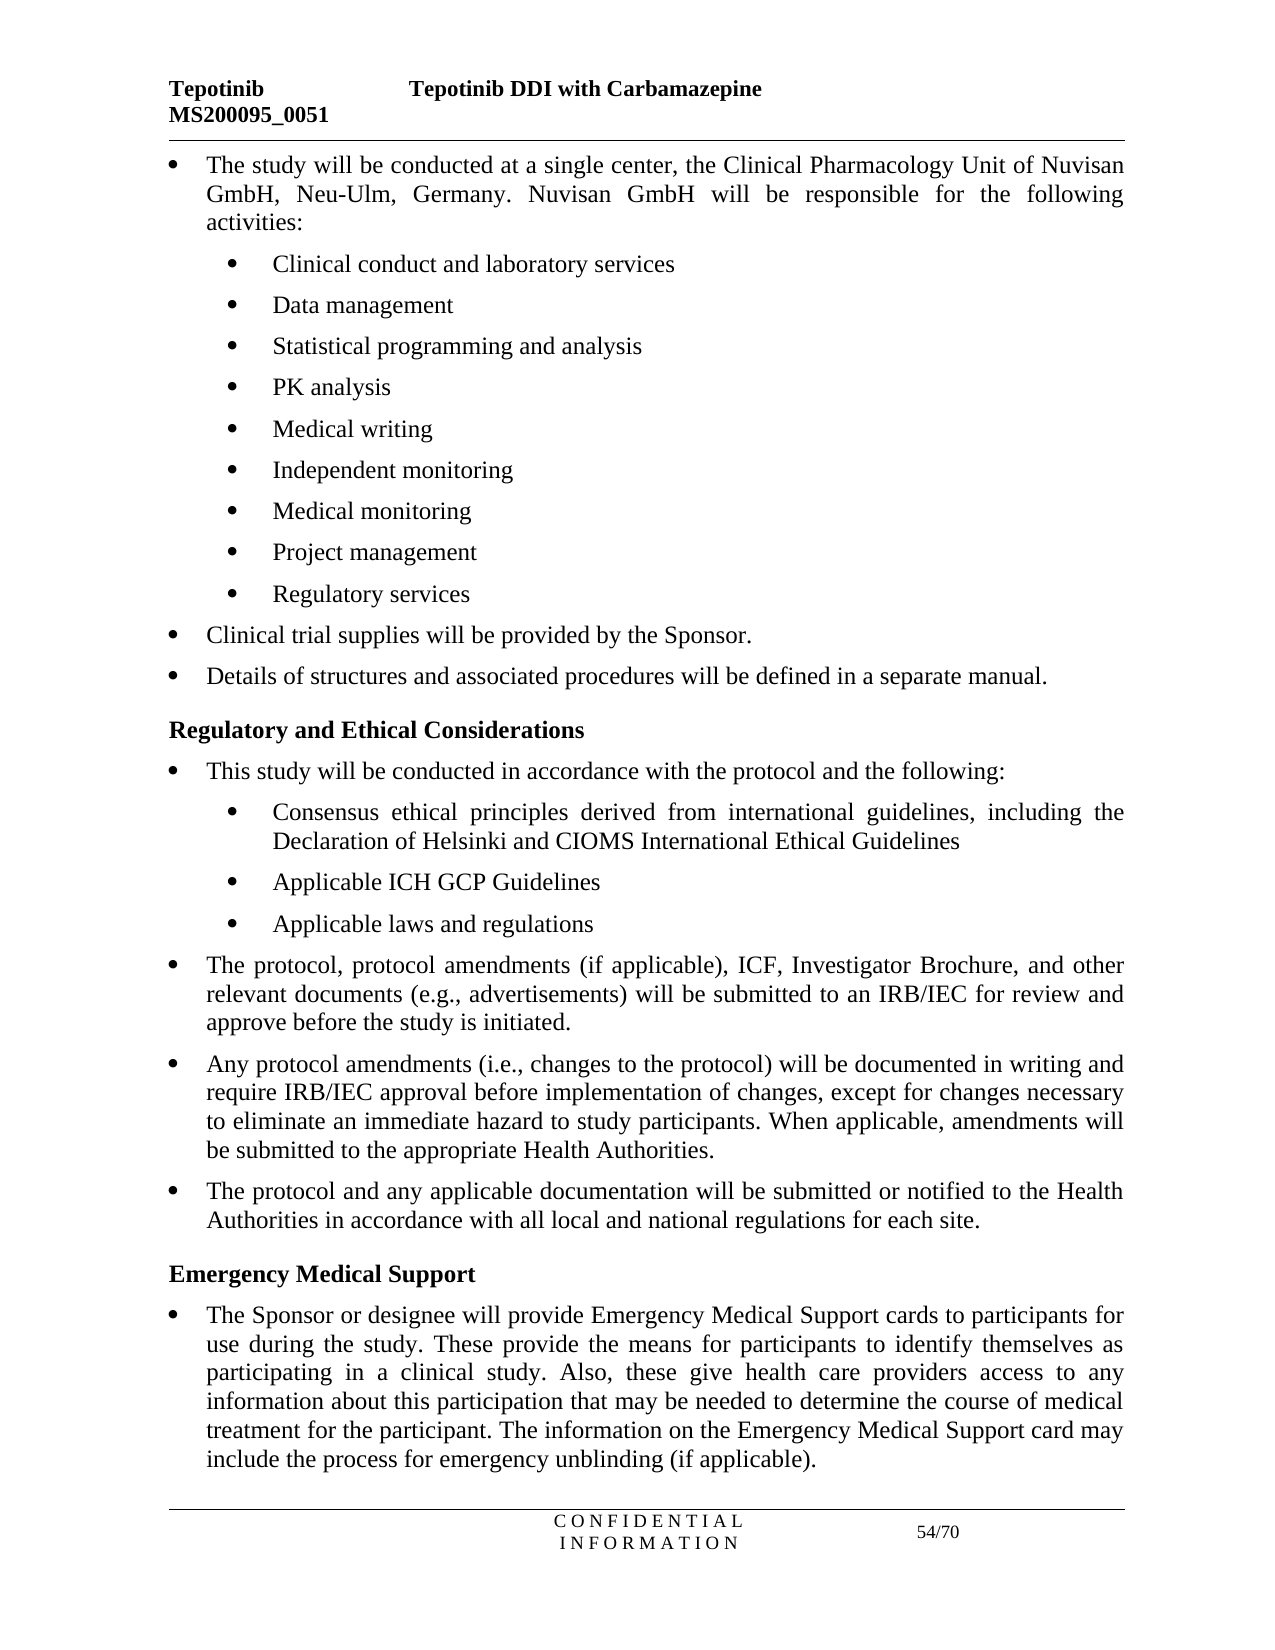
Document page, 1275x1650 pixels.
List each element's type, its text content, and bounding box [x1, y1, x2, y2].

list Details of structures and associated procedures will be defined in a separate manual. [169, 661, 1125, 690]
list This study will be conducted in accordance with the protocol and the following: [169, 756, 1125, 785]
list Project management [228, 537, 1125, 566]
list Independent monitoring [228, 455, 1125, 484]
list Medical writing [228, 414, 1125, 442]
list Regulatory services [228, 579, 1125, 607]
list The study will be conducted at a single center, the Clinical Pharmacology Unit of Nuvisan GmbH, Neu-Ulm, Germany. Nuvisan GmbH will be responsible for the following activities: [169, 150, 1125, 236]
list The protocol, protocol amendments (if applicable), ICF, Investigator Brochure, and other relevant documents (e.g., advertisements) will be submitted to an IRB/IEC for review and approve before the study is initiated. [169, 950, 1125, 1036]
text Emergency Medical Support [169, 1259, 1125, 1287]
list PK analysis [228, 372, 1125, 401]
list Any protocol amendments (i.e., changes to the protocol) will be documented in writing and require IRB/IEC approval before implementation of changes, except for changes necessary to eliminate an immediate hazard to study participants. When applicable, amendments will be submitted to the appropriate Health Authorities. [169, 1049, 1125, 1164]
list The Sponsor or designee will provide Emergency Medical Support cards to participants for use during the study. These provide the means for participants to identify themselves as participating in a clinical study. Also, these give health care providers access to any information about this participation that may be needed to determine the course of medical treatment for the participant. The information on the Emergency Medical Support card may include the process for emergency unblinding (if applicable). [169, 1300, 1125, 1472]
list Data management [228, 290, 1125, 319]
list Clinical conduct and laboratory services [228, 249, 1125, 277]
text Regulatory and Ethical Considerations [169, 715, 1125, 744]
list Medical monitoring [228, 496, 1125, 525]
list Applicable ICH GCP Guidelines [228, 867, 1125, 896]
list Statistical programming and analysis [228, 331, 1125, 360]
list Clinical trial supplies will be provided by the Sponsor. [169, 620, 1125, 649]
list The protocol and any applicable documentation will be submitted or notified to the Health Authorities in accordance with all local and national regulations for each site. [169, 1176, 1125, 1234]
list Consensus ethical principles derived from international guidelines, including the Declaration of Helsinki and CIOMS International Ethical Guidelines [228, 797, 1125, 855]
list Applicable laws and regulations [228, 909, 1125, 937]
